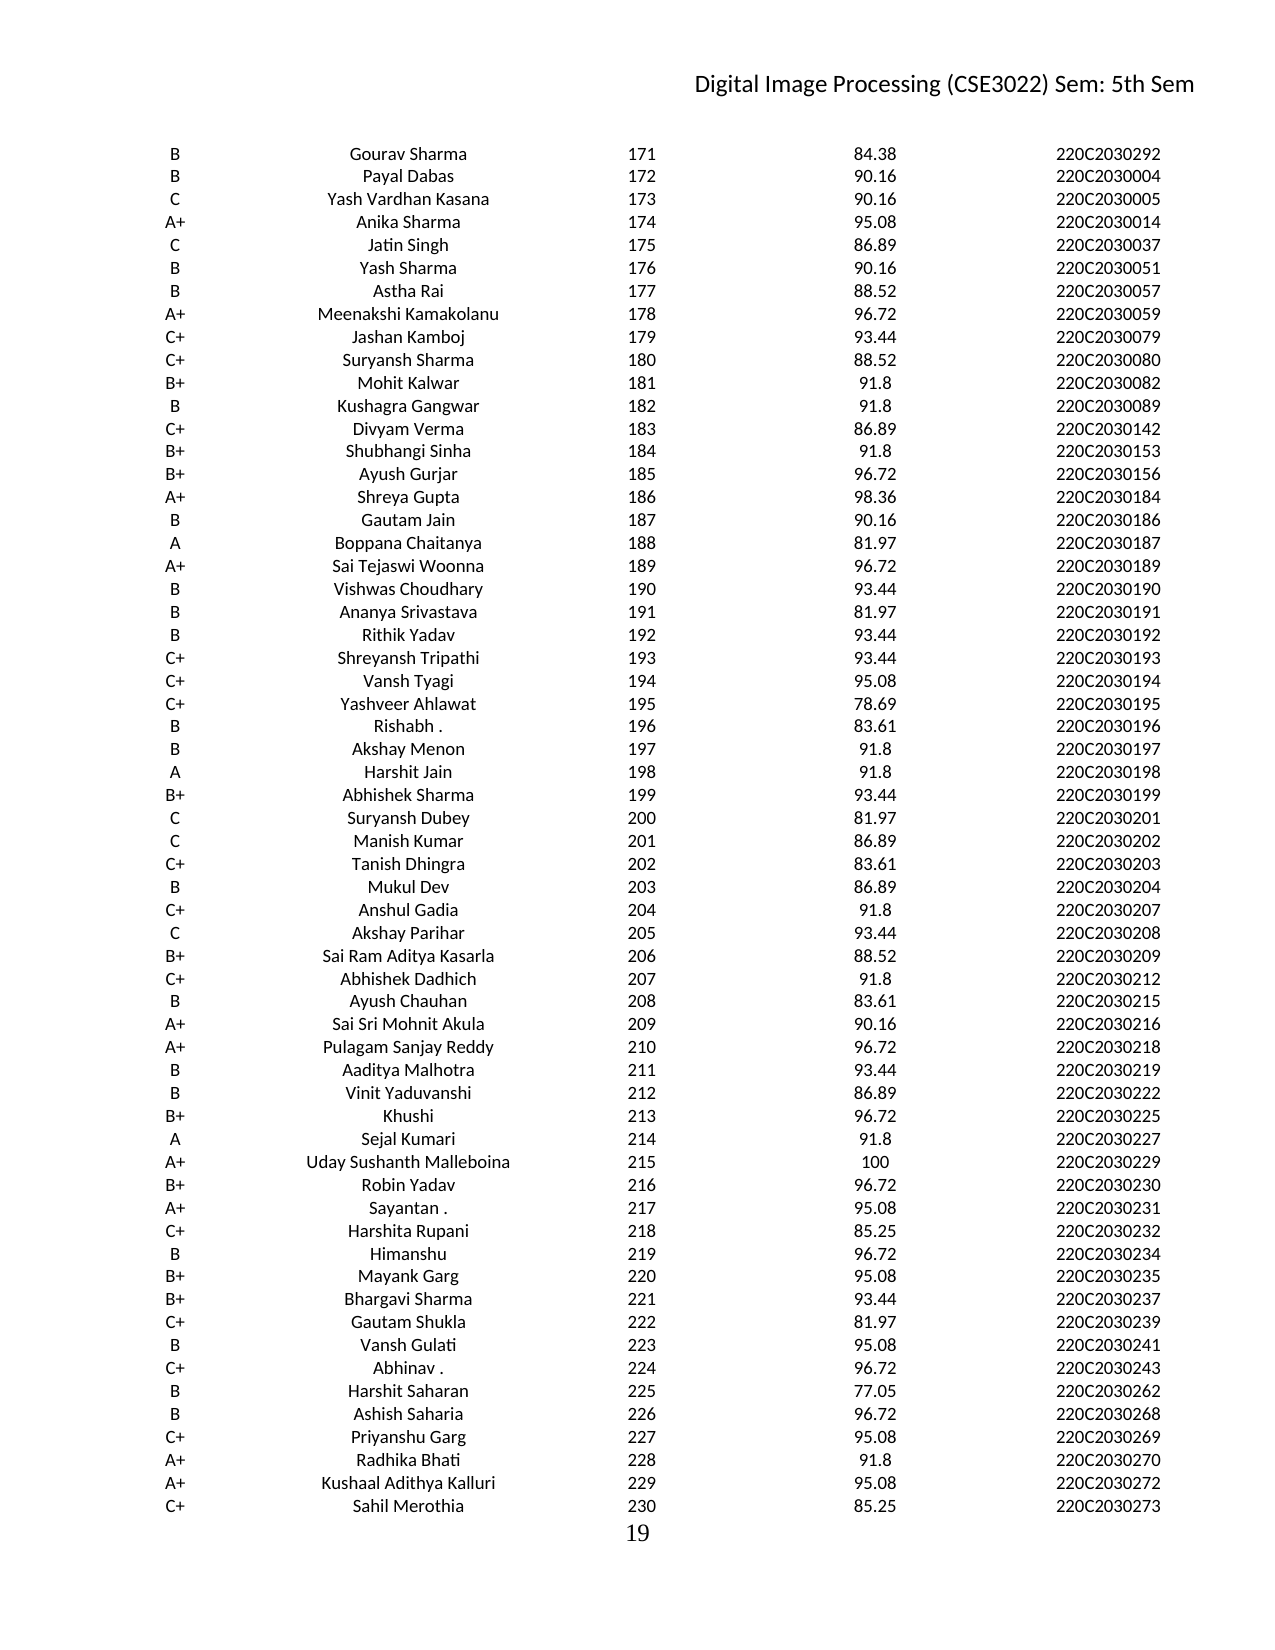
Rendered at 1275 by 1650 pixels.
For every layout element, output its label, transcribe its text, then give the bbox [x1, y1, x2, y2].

table_cell 220C2030222 [992, 1081, 1225, 1104]
table_cell Anika Sharma [292, 210, 525, 233]
table_cell Suryansh Sharma [292, 348, 525, 371]
table_cell 85.25 [758, 1219, 992, 1242]
table_cell 220C2030193 [992, 646, 1225, 669]
table_cell Sai Tejaswi Woonna [292, 554, 525, 577]
table_cell 88.52 [758, 279, 992, 302]
table_cell 86.89 [758, 233, 992, 256]
table_cell Rithik Yadav [292, 623, 525, 646]
table_cell Himanshu [292, 1242, 525, 1264]
table_cell 220C2030212 [992, 967, 1225, 989]
table_cell 174 [525, 210, 758, 233]
table_cell B [58, 1081, 292, 1104]
table_cell 187 [525, 508, 758, 531]
table_cell Abhishek Dadhich [292, 967, 525, 989]
table_cell A [58, 1127, 292, 1150]
table_cell Vansh Tyagi [292, 669, 525, 692]
table_cell 175 [525, 233, 758, 256]
table_cell 220C2030014 [992, 210, 1225, 233]
table_cell 86.89 [758, 829, 992, 852]
table_cell 220C2030153 [992, 440, 1225, 462]
table_cell 188 [525, 531, 758, 554]
table_cell 96.72 [758, 302, 992, 325]
table_cell Aaditya Malhotra [292, 1058, 525, 1081]
table_cell 220C2030186 [992, 508, 1225, 531]
table_cell 220C2030079 [992, 325, 1225, 348]
table_cell Astha Rai [292, 279, 525, 302]
table_cell 220C2030209 [992, 944, 1225, 967]
table_cell 88.52 [758, 944, 992, 967]
table_cell A+ [58, 1150, 292, 1173]
table_cell 78.69 [758, 692, 992, 714]
table_cell C+ [58, 348, 292, 371]
table_cell 220C2030156 [992, 463, 1225, 485]
table_cell B [58, 279, 292, 302]
table_cell 220C2030189 [992, 554, 1225, 577]
table_cell 81.97 [758, 600, 992, 623]
table_cell 95.08 [758, 1265, 992, 1287]
table_cell 190 [525, 577, 758, 600]
table_cell Sai Ram Aditya Kasarla [292, 944, 525, 967]
table_cell 88.52 [758, 348, 992, 371]
table_cell 183 [525, 417, 758, 439]
table_cell 215 [525, 1150, 758, 1173]
table_cell 93.44 [758, 1058, 992, 1081]
table_cell B [58, 394, 292, 417]
table_cell Sejal Kumari [292, 1127, 525, 1150]
table_cell 184 [525, 440, 758, 462]
table_cell 225 [525, 1379, 758, 1402]
table_cell 199 [525, 783, 758, 806]
table_cell 179 [525, 325, 758, 348]
table_cell Vinit Yaduvanshi [292, 1081, 525, 1104]
table_cell 220C2030059 [992, 302, 1225, 325]
table_cell 95.08 [758, 1471, 992, 1494]
table_cell 227 [525, 1425, 758, 1448]
table_cell 220C2030005 [992, 188, 1225, 210]
table_cell A [58, 760, 292, 783]
table_cell 220C2030218 [992, 1035, 1225, 1058]
table_cell 221 [525, 1288, 758, 1310]
table_cell Tanish Dhingra [292, 852, 525, 875]
table_cell 220C2030195 [992, 692, 1225, 714]
table_cell 218 [525, 1219, 758, 1242]
table_cell 173 [525, 188, 758, 210]
table_cell 81.97 [758, 1310, 992, 1333]
table_cell 186 [525, 485, 758, 508]
table_cell 81.97 [758, 806, 992, 829]
table_cell Rishabh . [292, 715, 525, 737]
table_cell Kushaal Adithya Kalluri [292, 1471, 525, 1494]
table_cell 220C2030197 [992, 738, 1225, 760]
table_cell B [58, 1402, 292, 1425]
table_cell 220C2030225 [992, 1104, 1225, 1127]
table_cell 220C2030237 [992, 1288, 1225, 1310]
table_cell Khushi [292, 1104, 525, 1127]
table_cell 220C2030229 [992, 1150, 1225, 1173]
table_cell 77.05 [758, 1379, 992, 1402]
table_cell A+ [58, 1471, 292, 1494]
table_cell 207 [525, 967, 758, 989]
table_cell 220C2030194 [992, 669, 1225, 692]
table_cell Ashish Saharia [292, 1402, 525, 1425]
table_cell Shreyansh Tripathi [292, 646, 525, 669]
table_cell Ananya Srivastava [292, 600, 525, 623]
table_cell Shubhangi Sinha [292, 440, 525, 462]
table_cell B [58, 1058, 292, 1081]
table_cell 181 [525, 371, 758, 394]
table_cell B+ [58, 1104, 292, 1127]
table_cell B [58, 165, 292, 187]
table_cell 220C2030219 [992, 1058, 1225, 1081]
table_cell Boppana Chaitanya [292, 531, 525, 554]
table_cell Gautam Jain [292, 508, 525, 531]
table_cell 201 [525, 829, 758, 852]
table_cell 220C2030142 [992, 417, 1225, 439]
table_cell Manish Kumar [292, 829, 525, 852]
table_cell 91.8 [758, 394, 992, 417]
table_cell 220C2030235 [992, 1265, 1225, 1287]
table_cell 197 [525, 738, 758, 760]
table_cell 203 [525, 875, 758, 898]
table_cell C+ [58, 669, 292, 692]
table_cell 90.16 [758, 165, 992, 187]
table_cell 85.25 [758, 1494, 992, 1517]
table_cell 191 [525, 600, 758, 623]
table_cell 220C2030268 [992, 1402, 1225, 1425]
table_cell B+ [58, 440, 292, 462]
table_cell 96.72 [758, 1173, 992, 1196]
table_cell Ayush Chauhan [292, 990, 525, 1012]
table_cell C+ [58, 1310, 292, 1333]
table_cell C [58, 188, 292, 210]
table_cell 220C2030203 [992, 852, 1225, 875]
table_cell 91.8 [758, 1127, 992, 1150]
table_cell 91.8 [758, 738, 992, 760]
table_cell 219 [525, 1242, 758, 1264]
table_cell B+ [58, 371, 292, 394]
table_cell Uday Sushanth Malleboina [292, 1150, 525, 1173]
table_cell 91.8 [758, 1448, 992, 1471]
table_cell B [58, 623, 292, 646]
table_cell 223 [525, 1333, 758, 1356]
table_cell B [58, 738, 292, 760]
table_cell 93.44 [758, 646, 992, 669]
table_cell 220C2030208 [992, 921, 1225, 944]
table_cell 178 [525, 302, 758, 325]
table_cell C+ [58, 417, 292, 439]
table_cell 220 [525, 1265, 758, 1287]
table_cell Gautam Shukla [292, 1310, 525, 1333]
table_cell 226 [525, 1402, 758, 1425]
table_cell A+ [58, 554, 292, 577]
table_cell B+ [58, 1265, 292, 1287]
table_cell Harshita Rupani [292, 1219, 525, 1242]
table_cell A+ [58, 1013, 292, 1035]
table_cell 214 [525, 1127, 758, 1150]
table_cell 95.08 [758, 1333, 992, 1356]
table_cell Jashan Kamboj [292, 325, 525, 348]
table_cell 213 [525, 1104, 758, 1127]
table_cell 93.44 [758, 783, 992, 806]
table_cell 228 [525, 1448, 758, 1471]
table_cell 220C2030201 [992, 806, 1225, 829]
table_cell 83.61 [758, 852, 992, 875]
table_cell 220C2030273 [992, 1494, 1225, 1517]
table_cell C+ [58, 967, 292, 989]
table_cell 81.97 [758, 531, 992, 554]
table_cell A+ [58, 302, 292, 325]
table_cell 220C2030191 [992, 600, 1225, 623]
table_cell 182 [525, 394, 758, 417]
table_cell B+ [58, 1173, 292, 1196]
table_cell Vansh Gulati [292, 1333, 525, 1356]
table_cell 220C2030207 [992, 898, 1225, 921]
table_cell 220C2030204 [992, 875, 1225, 898]
table_cell 220C2030239 [992, 1310, 1225, 1333]
table_cell B [58, 256, 292, 279]
table_cell 220C2030198 [992, 760, 1225, 783]
table_cell 220C2030216 [992, 1013, 1225, 1035]
table_cell 224 [525, 1356, 758, 1379]
table_cell Jatin Singh [292, 233, 525, 256]
table_cell Vishwas Choudhary [292, 577, 525, 600]
table_cell 200 [525, 806, 758, 829]
table_cell Gourav Sharma [292, 142, 525, 164]
table_cell 91.8 [758, 440, 992, 462]
table_cell 222 [525, 1310, 758, 1333]
table_cell 171 [525, 142, 758, 164]
table_cell Mukul Dev [292, 875, 525, 898]
table_cell 220C2030292 [992, 142, 1225, 164]
table_cell C+ [58, 1425, 292, 1448]
table_cell 91.8 [758, 967, 992, 989]
table_cell Harshit Jain [292, 760, 525, 783]
table_cell 220C2030234 [992, 1242, 1225, 1264]
table_cell 220C2030196 [992, 715, 1225, 737]
table_cell B [58, 1333, 292, 1356]
table_cell 230 [525, 1494, 758, 1517]
table_cell 220C2030190 [992, 577, 1225, 600]
table_cell 220C2030082 [992, 371, 1225, 394]
table_cell 91.8 [758, 898, 992, 921]
table_cell Sahil Merothia [292, 1494, 525, 1517]
table_cell 95.08 [758, 669, 992, 692]
table_cell B+ [58, 783, 292, 806]
table_cell C+ [58, 692, 292, 714]
table_cell 193 [525, 646, 758, 669]
table_cell 95.08 [758, 210, 992, 233]
table_cell 211 [525, 1058, 758, 1081]
table_cell 93.44 [758, 623, 992, 646]
table_cell 208 [525, 990, 758, 1012]
table_cell 86.89 [758, 1081, 992, 1104]
table_cell 96.72 [758, 1035, 992, 1058]
table_cell C [58, 806, 292, 829]
table_cell Suryansh Dubey [292, 806, 525, 829]
table_cell 84.38 [758, 142, 992, 164]
table_cell 100 [758, 1150, 992, 1173]
table_cell 90.16 [758, 256, 992, 279]
table_cell A+ [58, 210, 292, 233]
table_cell 90.16 [758, 188, 992, 210]
table_cell 93.44 [758, 577, 992, 600]
table_cell 220C2030192 [992, 623, 1225, 646]
table_cell 220C2030184 [992, 485, 1225, 508]
table_cell C [58, 233, 292, 256]
table_cell Mohit Kalwar [292, 371, 525, 394]
table_cell 93.44 [758, 921, 992, 944]
table_cell 220C2030215 [992, 990, 1225, 1012]
table_cell A+ [58, 1196, 292, 1219]
table_cell 189 [525, 554, 758, 577]
table_cell 86.89 [758, 417, 992, 439]
table_cell C+ [58, 1356, 292, 1379]
table_cell Kushagra Gangwar [292, 394, 525, 417]
table_cell B [58, 142, 292, 164]
table_cell 205 [525, 921, 758, 944]
table_cell 195 [525, 692, 758, 714]
table_cell Pulagam Sanjay Reddy [292, 1035, 525, 1058]
table_cell B+ [58, 944, 292, 967]
table_cell 95.08 [758, 1425, 992, 1448]
table_cell 220C2030051 [992, 256, 1225, 279]
table_cell 220C2030199 [992, 783, 1225, 806]
table_cell 220C2030230 [992, 1173, 1225, 1196]
table_cell 220C2030270 [992, 1448, 1225, 1471]
table_cell 90.16 [758, 508, 992, 531]
table_cell Ayush Gurjar [292, 463, 525, 485]
table_cell A+ [58, 1035, 292, 1058]
table_cell 206 [525, 944, 758, 967]
table_cell 96.72 [758, 1242, 992, 1264]
table_cell Yashveer Ahlawat [292, 692, 525, 714]
table_cell 212 [525, 1081, 758, 1104]
table_cell 192 [525, 623, 758, 646]
table_cell C+ [58, 646, 292, 669]
table_cell B+ [58, 463, 292, 485]
table_cell B [58, 715, 292, 737]
table_cell 217 [525, 1196, 758, 1219]
table_cell 229 [525, 1471, 758, 1494]
table_cell 220C2030269 [992, 1425, 1225, 1448]
table_cell 220C2030262 [992, 1379, 1225, 1402]
table_cell 98.36 [758, 485, 992, 508]
table_cell C [58, 921, 292, 944]
table_cell B [58, 875, 292, 898]
table_cell A+ [58, 485, 292, 508]
table_cell 204 [525, 898, 758, 921]
table_cell 180 [525, 348, 758, 371]
table_cell 96.72 [758, 1402, 992, 1425]
table_cell Payal Dabas [292, 165, 525, 187]
table_cell Abhishek Sharma [292, 783, 525, 806]
table_cell 220C2030243 [992, 1356, 1225, 1379]
table_cell Meenakshi Kamakolanu [292, 302, 525, 325]
table_cell 220C2030004 [992, 165, 1225, 187]
table_cell Priyanshu Garg [292, 1425, 525, 1448]
table_cell 196 [525, 715, 758, 737]
table_cell Robin Yadav [292, 1173, 525, 1196]
table_cell Abhinav . [292, 1356, 525, 1379]
table_cell Akshay Menon [292, 738, 525, 760]
table_cell 198 [525, 760, 758, 783]
table_cell 220C2030241 [992, 1333, 1225, 1356]
table_cell B+ [58, 1288, 292, 1310]
table_cell 220C2030272 [992, 1471, 1225, 1494]
table_cell Sayantan . [292, 1196, 525, 1219]
table_cell 96.72 [758, 554, 992, 577]
table_cell C+ [58, 1494, 292, 1517]
table_cell C+ [58, 898, 292, 921]
table_cell 220C2030232 [992, 1219, 1225, 1242]
table_cell 93.44 [758, 1288, 992, 1310]
table_cell 172 [525, 165, 758, 187]
table_cell 176 [525, 256, 758, 279]
table_cell 220C2030089 [992, 394, 1225, 417]
table_cell Radhika Bhati [292, 1448, 525, 1471]
table_cell 220C2030227 [992, 1127, 1225, 1150]
table_cell 83.61 [758, 990, 992, 1012]
table_cell 220C2030037 [992, 233, 1225, 256]
table_cell 185 [525, 463, 758, 485]
table_cell 216 [525, 1173, 758, 1196]
table_cell B [58, 508, 292, 531]
table_cell Sai Sri Mohnit Akula [292, 1013, 525, 1035]
table_cell B [58, 600, 292, 623]
table_cell Yash Vardhan Kasana [292, 188, 525, 210]
table_cell Anshul Gadia [292, 898, 525, 921]
table_cell 220C2030057 [992, 279, 1225, 302]
table_cell 83.61 [758, 715, 992, 737]
table_cell A [58, 531, 292, 554]
table_cell 202 [525, 852, 758, 875]
table_cell B [58, 1379, 292, 1402]
table_cell Mayank Garg [292, 1265, 525, 1287]
table_cell 90.16 [758, 1013, 992, 1035]
table_cell 86.89 [758, 875, 992, 898]
table_cell C [58, 829, 292, 852]
table_cell 91.8 [758, 760, 992, 783]
table_cell Shreya Gupta [292, 485, 525, 508]
table_cell 209 [525, 1013, 758, 1035]
table_cell 95.08 [758, 1196, 992, 1219]
table_cell 93.44 [758, 325, 992, 348]
table_cell B [58, 577, 292, 600]
table_cell A+ [58, 1448, 292, 1471]
table_cell 96.72 [758, 463, 992, 485]
table_cell C+ [58, 325, 292, 348]
table_cell 220C2030080 [992, 348, 1225, 371]
table_cell 177 [525, 279, 758, 302]
table_cell C+ [58, 852, 292, 875]
table_cell C+ [58, 1219, 292, 1242]
table_cell Divyam Verma [292, 417, 525, 439]
table_cell Bhargavi Sharma [292, 1288, 525, 1310]
table_cell 220C2030202 [992, 829, 1225, 852]
table_cell 220C2030231 [992, 1196, 1225, 1219]
table_cell 91.8 [758, 371, 992, 394]
table_cell 194 [525, 669, 758, 692]
table_cell Akshay Parihar [292, 921, 525, 944]
table_cell 96.72 [758, 1356, 992, 1379]
table_cell Yash Sharma [292, 256, 525, 279]
table_cell B [58, 990, 292, 1012]
table_cell Harshit Saharan [292, 1379, 525, 1402]
table_cell 210 [525, 1035, 758, 1058]
table_cell 96.72 [758, 1104, 992, 1127]
table_cell B [58, 1242, 292, 1264]
table_cell 220C2030187 [992, 531, 1225, 554]
